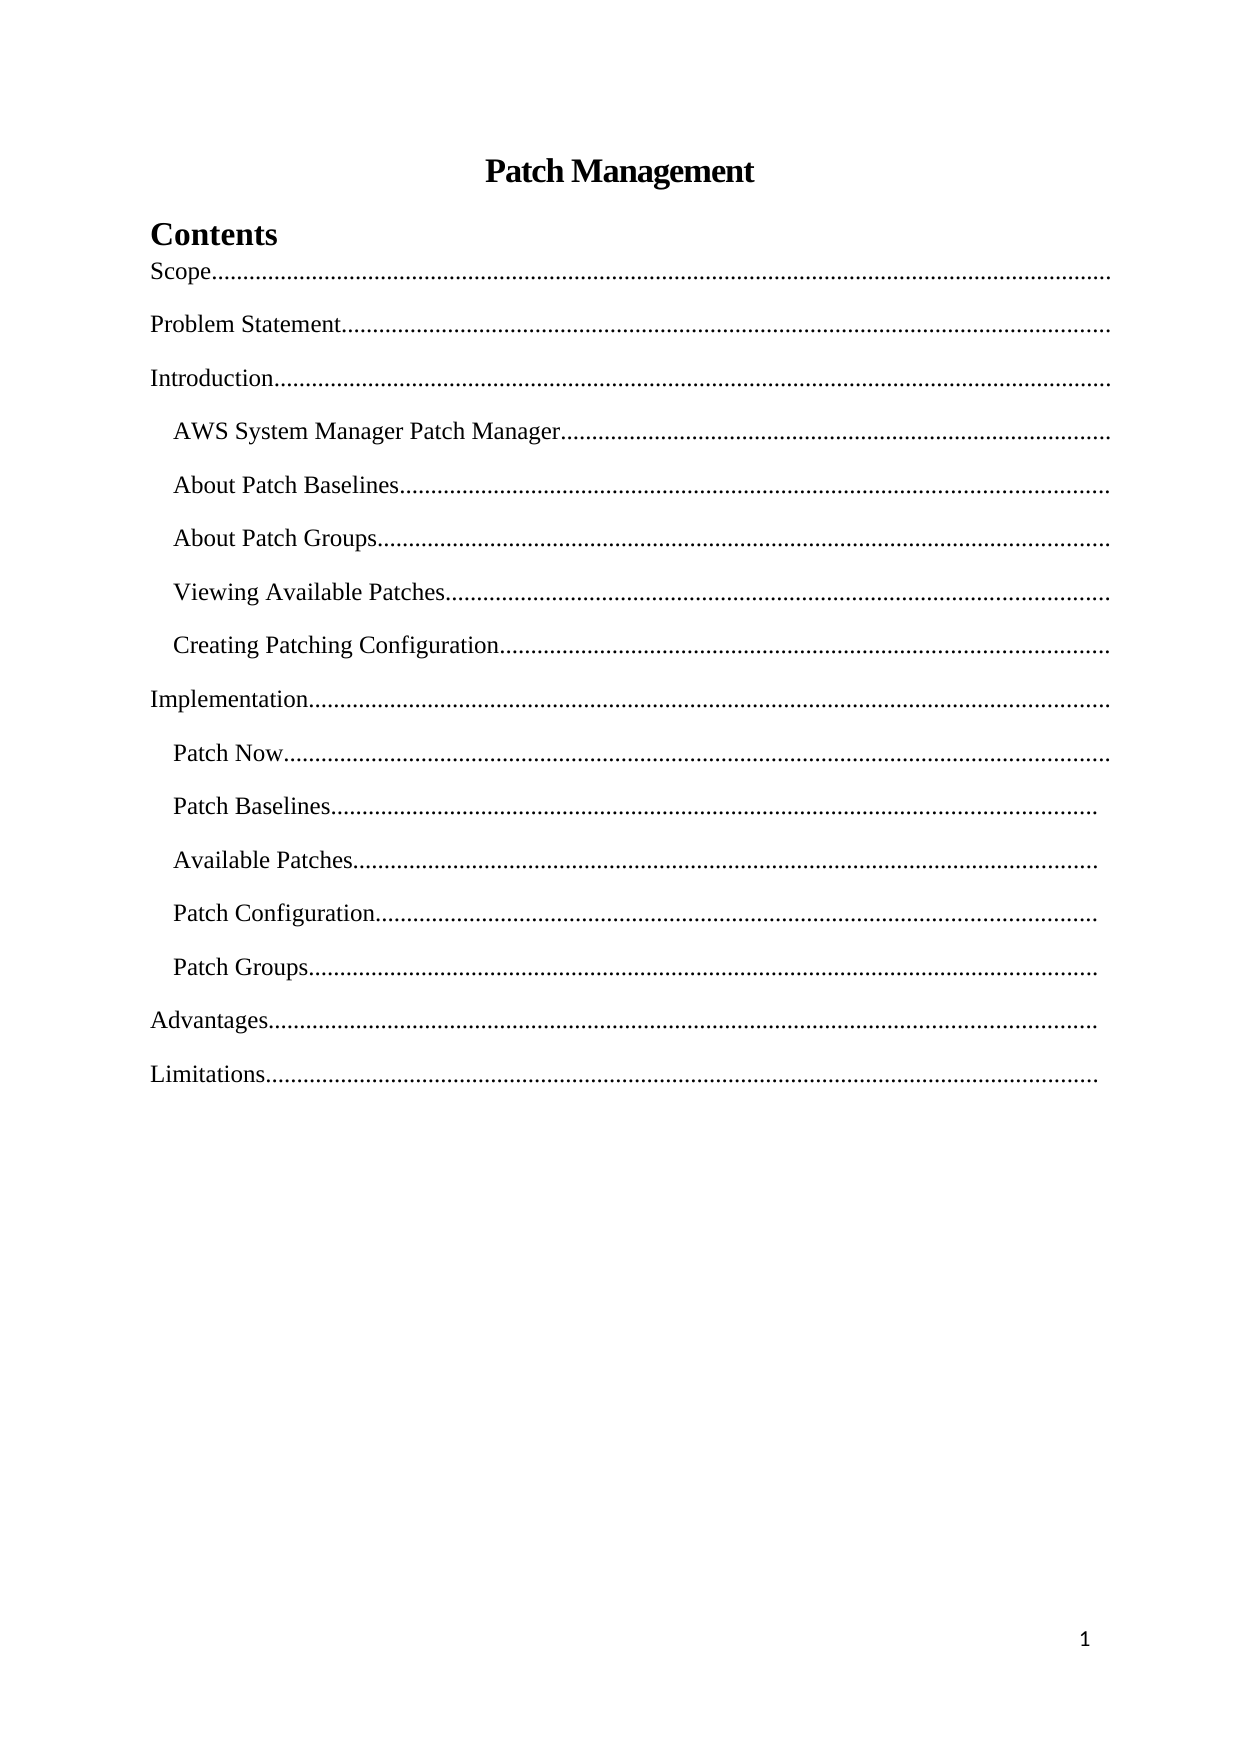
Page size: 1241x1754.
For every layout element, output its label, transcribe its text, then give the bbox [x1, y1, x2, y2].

title Patch Management [150, 150, 1090, 189]
